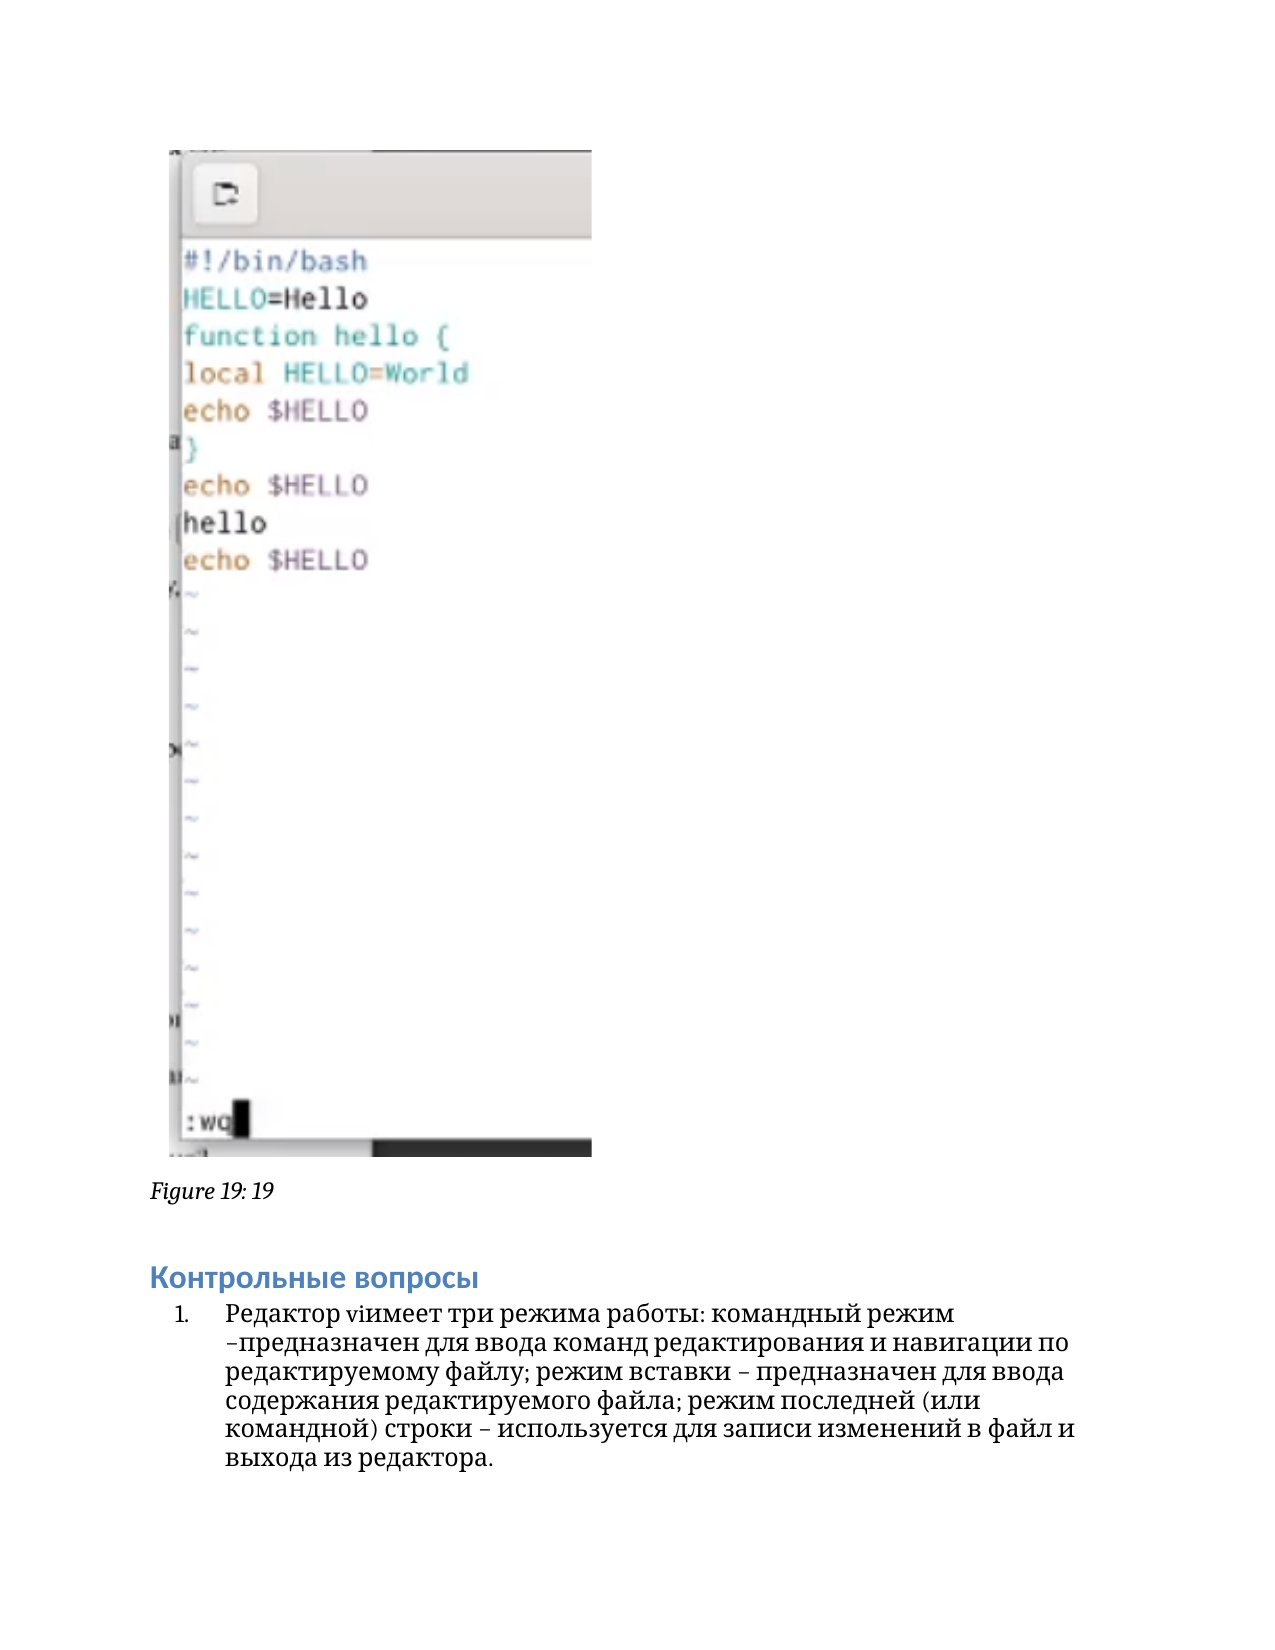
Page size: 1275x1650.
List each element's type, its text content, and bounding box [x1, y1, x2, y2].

text Figure 19: 19 [150, 1177, 1125, 1206]
picture [168, 150, 592, 1157]
list Редактор viимеет три режима работы: командный режим −предназначен для ввода команд редактирования и навигации по редактируемому файлу; режим вставки − предназначен для ввода содержания редактируемого файла; режим последней (или командной) строки − используется для записи изменений в файл и выхода из редактора. [175, 1300, 1125, 1473]
subtitle Контрольные вопросы [150, 1256, 1125, 1297]
